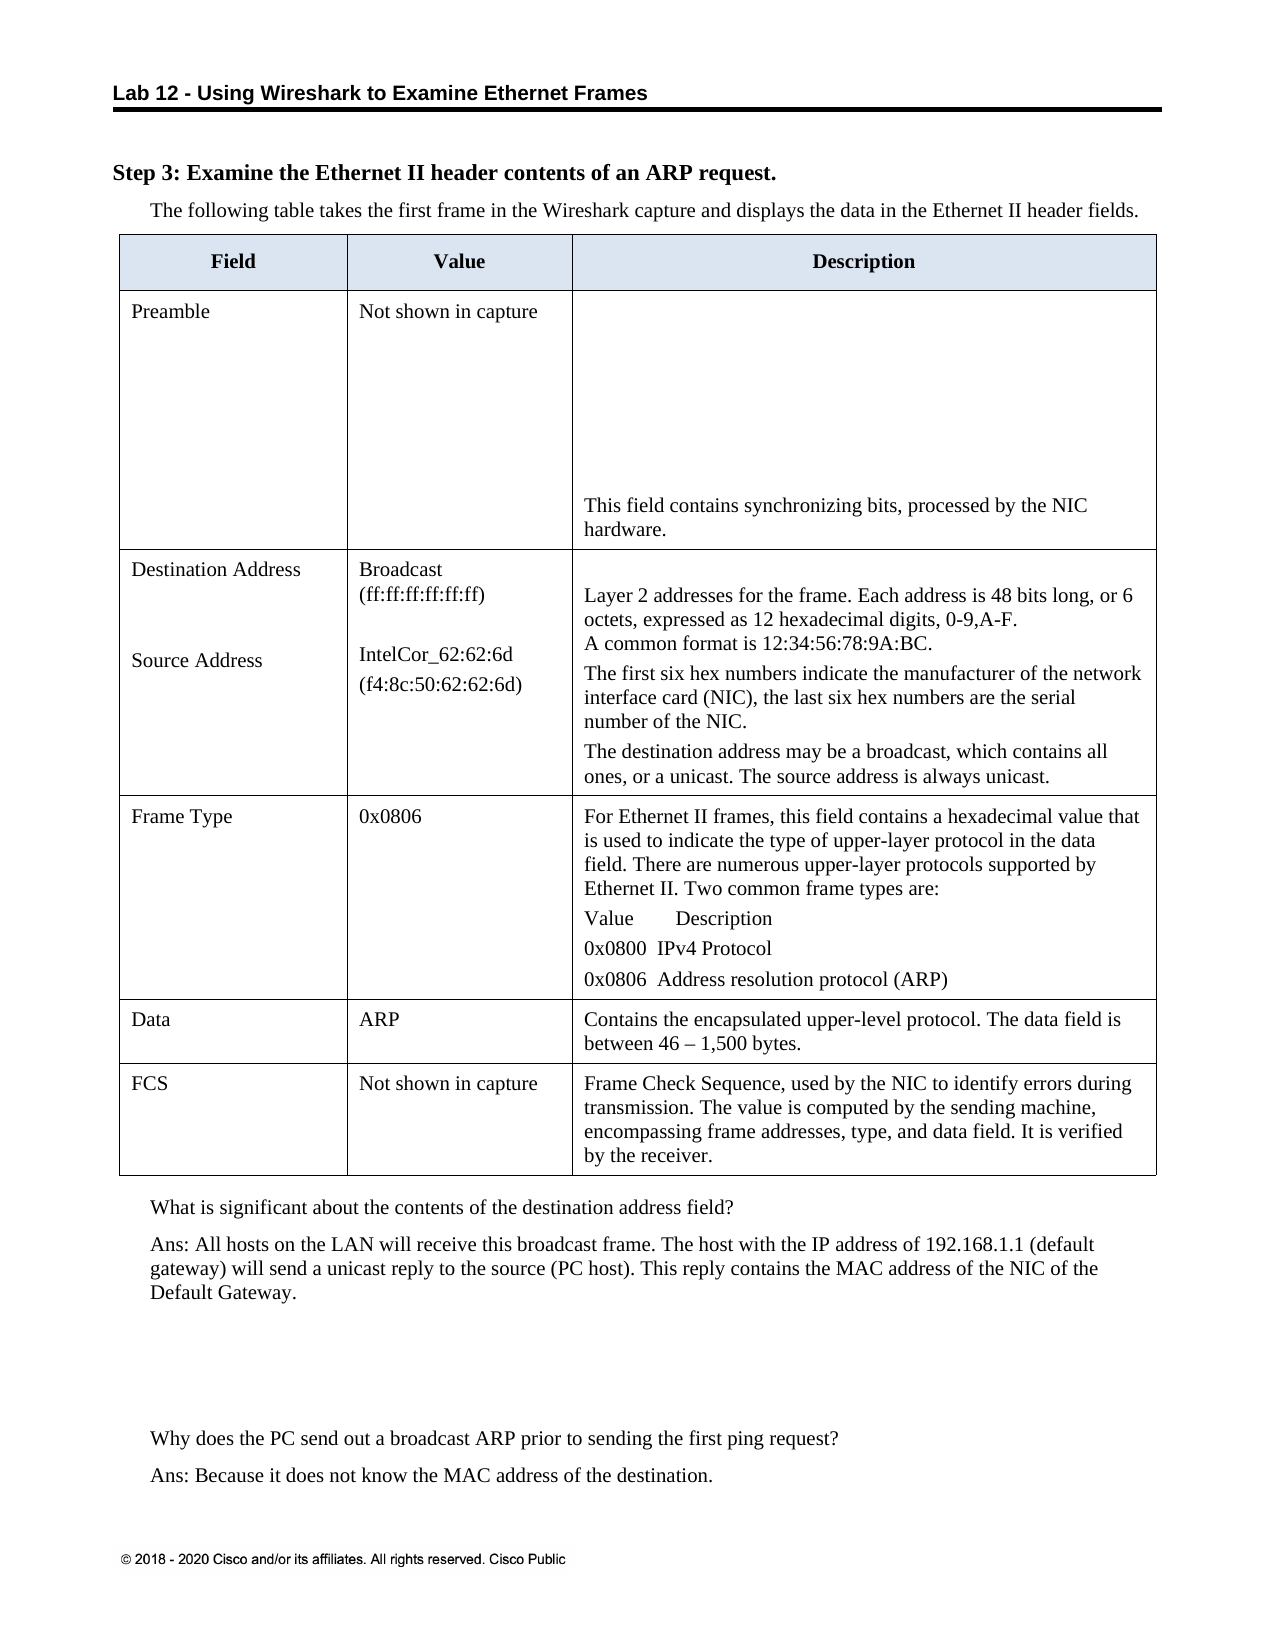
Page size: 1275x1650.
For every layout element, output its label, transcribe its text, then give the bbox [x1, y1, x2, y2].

table_header Description [573, 235, 1156, 290]
text Why does the PC send out a broadcast ARP prior to sending the first ping request? [150, 1426, 1162, 1450]
text Ans: Because it does not know the MAC address of the destination. [150, 1462, 1162, 1487]
table_cell Destination Address Source Address [120, 550, 347, 795]
table_cell Preamble [120, 291, 347, 549]
table_cell 0x0806 [348, 796, 572, 998]
table_cell Frame Check Sequence, used by the NIC to identify errors during transmission. The value is computed by the sending machine, encompassing frame addresses, type, and data field. It is verified by the receiver. [573, 1064, 1156, 1175]
table_cell Frame Type [120, 796, 347, 998]
table_cell Not shown in capture [348, 1064, 572, 1175]
subtitle Examine the Ethernet II header contents of an ARP request. [112, 159, 1162, 185]
table_cell ARP [348, 1000, 572, 1062]
text Ans: All hosts on the LAN will receive this broadcast frame. The host with the IP address of 192.168.1.1 (default gateway) will send a unicast reply to the source (PC host). This reply contains the MAC address of the NIC of the Default Gateway. [150, 1232, 1162, 1304]
text The following table takes the first frame in the Wireshark capture and displays the data in the Ethernet II header fields. [150, 198, 1162, 222]
table_header Value [348, 235, 572, 290]
text What is significant about the contents of the destination address field? [150, 1195, 1162, 1219]
table_cell This field contains synchronizing bits, processed by the NIC hardware. [573, 291, 1156, 549]
table_cell For Ethernet II frames, this field contains a hexadecimal value that is used to indicate the type of upper-layer protocol in the data field. There are numerous upper-layer protocols supported by Ethernet II. Two common frame types are: Value Description 0x0800 IPv4 Protocol 0x0806 Address resolution protocol (ARP) [573, 796, 1156, 998]
table_cell Broadcast (ff:ff:ff:ff:ff:ff) IntelCor_62:62:6d (f4:8c:50:62:62:6d) [348, 550, 572, 795]
table_cell Not shown in capture [348, 291, 572, 549]
table_cell Contains the encapsulated upper-level protocol. The data field is between 46 – 1,500 bytes. [573, 1000, 1156, 1062]
table_cell Data [120, 1000, 347, 1062]
table_header Field [120, 235, 347, 290]
picture [112, 1542, 576, 1575]
table_cell FCS [120, 1064, 347, 1175]
table_cell Layer 2 addresses for the frame. Each address is 48 bits long, or 6 octets, expressed as 12 hexadecimal digits, 0-9,A-F. A common format is 12:34:56:78:9A:BC. The first six hex numbers indicate the manufacturer of the network interface card (NIC), the last six hex numbers are the serial number of the NIC. The destination address may be a broadcast, which contains all ones, or a unicast. The source address is always unicast. [573, 550, 1156, 795]
